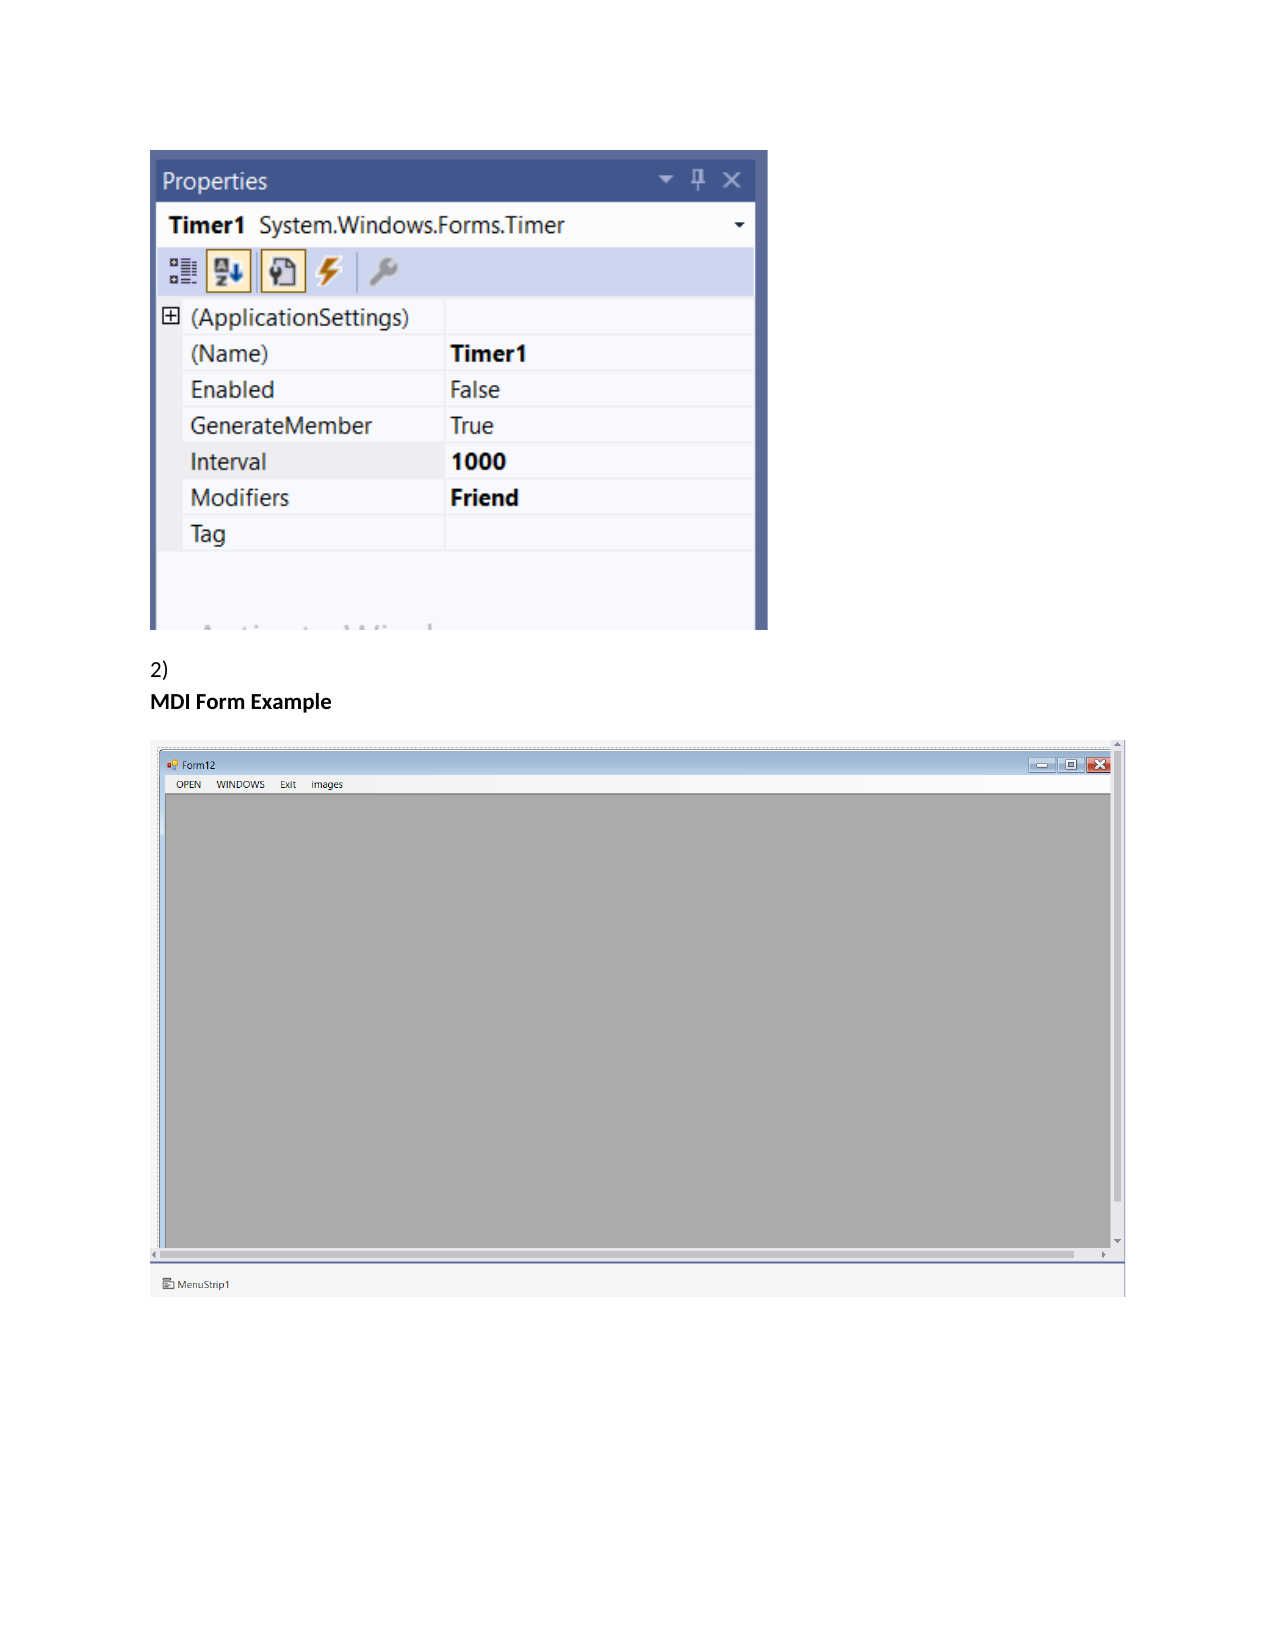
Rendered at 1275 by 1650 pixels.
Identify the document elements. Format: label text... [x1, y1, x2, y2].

picture [150, 150, 768, 630]
picture [150, 740, 1125, 1297]
text 2) MDI Form Example [150, 655, 1125, 715]
